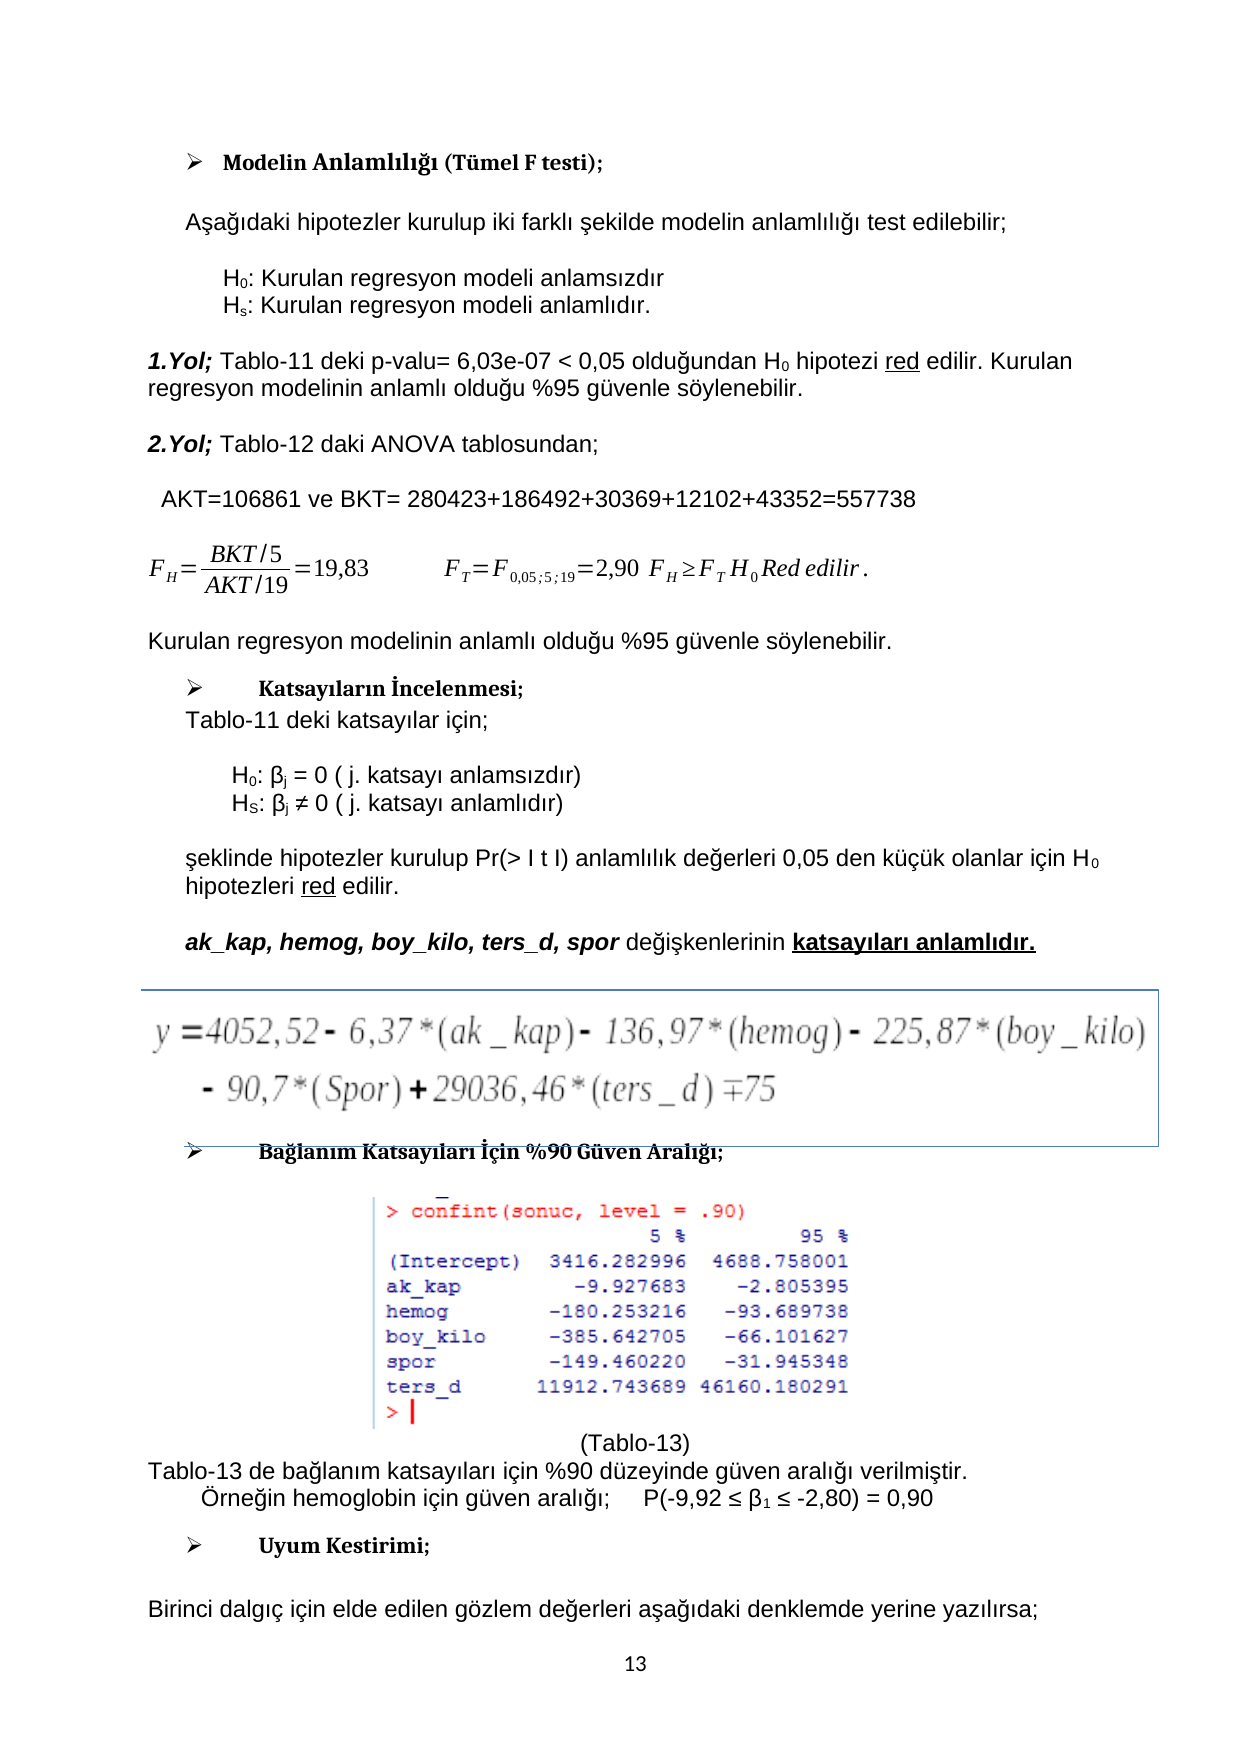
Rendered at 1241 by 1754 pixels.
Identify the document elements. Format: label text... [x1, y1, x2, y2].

text (Tablo-13) [148, 1170, 1122, 1457]
text Tablo-13 de bağlanım katsayıları için %90 düzeyinde güven aralığı verilmiştir. Örneğin hemoglobin için güven aralığı; P(-9,92 ≤ β1 ≤ -2,80) = 0,90 [148, 1457, 1122, 1512]
subtitle Modelin Anlamlılığı (Tümel F testi); [185, 148, 1122, 176]
text Birinci dalgıç için elde edilen gözlem değerleri aşağıdaki denklemde yerine yazılırsa; [148, 1563, 1122, 1623]
subtitle Uyum Kestirimi; [185, 1533, 1122, 1559]
list H0: Kurulan regresyon modeli anlamsızdır [223, 264, 1122, 291]
list Hs: Kurulan regresyon modeli anlamlıdır. [223, 291, 1122, 319]
text 2.Yol; Tablo-12 daki ANOVA tablosundan; AKT=106861 ve BKT= 280423+186492+30369+12102+43352=557738 [148, 429, 1122, 540]
text 1.Yol; Tablo-11 deki p-valu= 6,03e-07 < 0,05 olduğundan H0 hipotezi red edilir. Kurulan regresyon modelinin anlamlı olduğu %95 güvenle söylenebilir. [148, 347, 1122, 402]
text ak_kap, hemog, boy_kilo, ters_d, spor değişkenlerinin katsayıları anlamlıdır. [185, 927, 1122, 955]
subtitle Katsayıların İncelenmesi; [185, 675, 1122, 702]
text Aşağıdaki hipotezler kurulup iki farklı şekilde modelin anlamlılığı test edilebilir; [185, 181, 1122, 264]
text Kurulan regresyon modelinin anlamlı olduğu %95 güvenle söylenebilir. [148, 540, 1122, 654]
subtitle Bağlanım Katsayıları İçin %90 Güven Aralığı; [185, 1147, 1122, 1166]
text Tablo-11 deki katsayılar için; H0: βj = 0 ( j. katsayı anlamsızdır) HS: βj ≠ 0 ( j. katsayı anlamlıdır) şeklinde hipotezler kurulup Pr(> I t I) anlamlılık değerleri 0,05 den küçük olanlar için H0 hipotezleri red edilir. [185, 706, 1122, 927]
